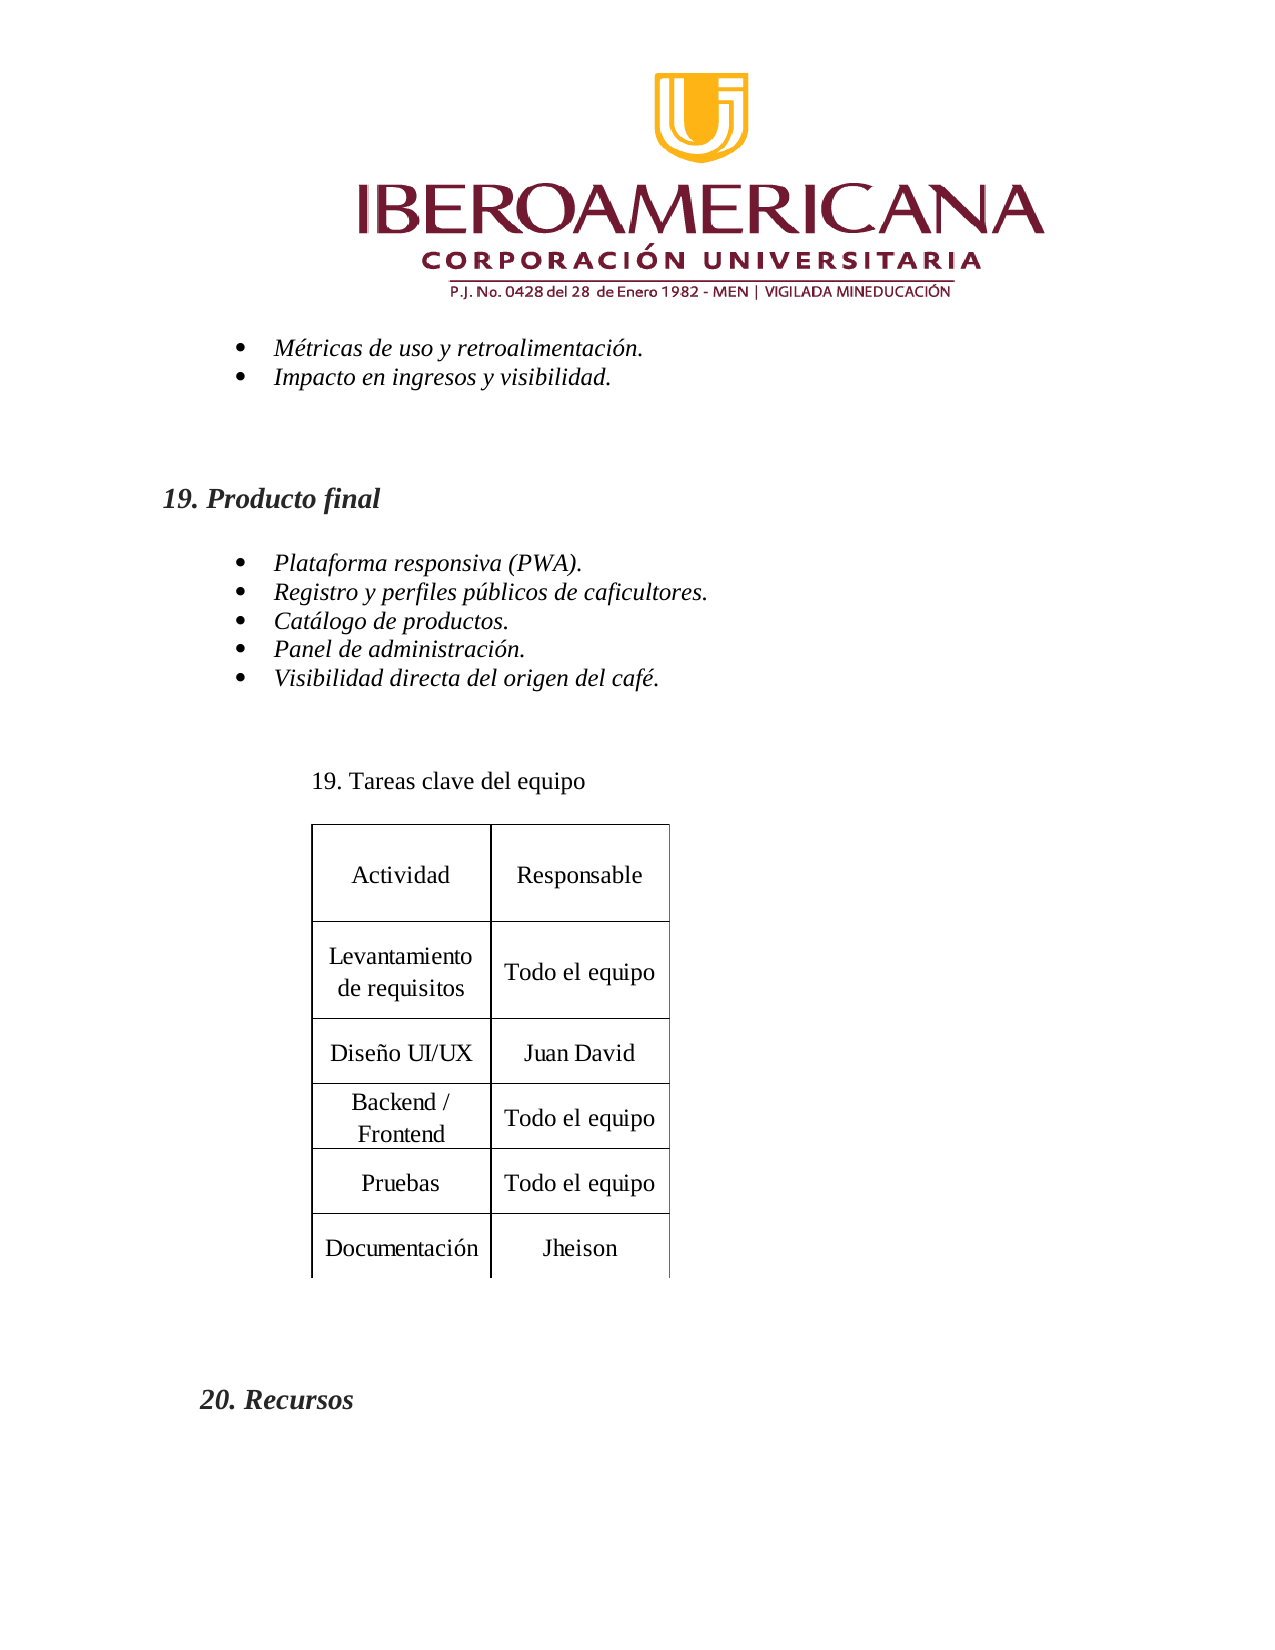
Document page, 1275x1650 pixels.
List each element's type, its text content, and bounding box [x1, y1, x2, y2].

list Visibilidad directa del origen del café. [236, 663, 1166, 692]
subtitle 19. Producto final [162, 481, 1166, 515]
text 19. Tareas clave del equipo [311, 766, 1166, 795]
picture [358, 73, 1045, 300]
list Registro y perfiles públicos de caficultores. [236, 577, 1166, 606]
list Plataforma responsiva (PWA). [236, 548, 1166, 577]
list Catálogo de productos. [236, 606, 1166, 634]
list Panel de administración. [236, 634, 1166, 663]
list Métricas de uso y retroalimentación. [236, 333, 1166, 362]
list Impacto en ingresos y visibilidad. [236, 362, 1166, 390]
subtitle 20. Recursos [200, 1382, 1166, 1415]
